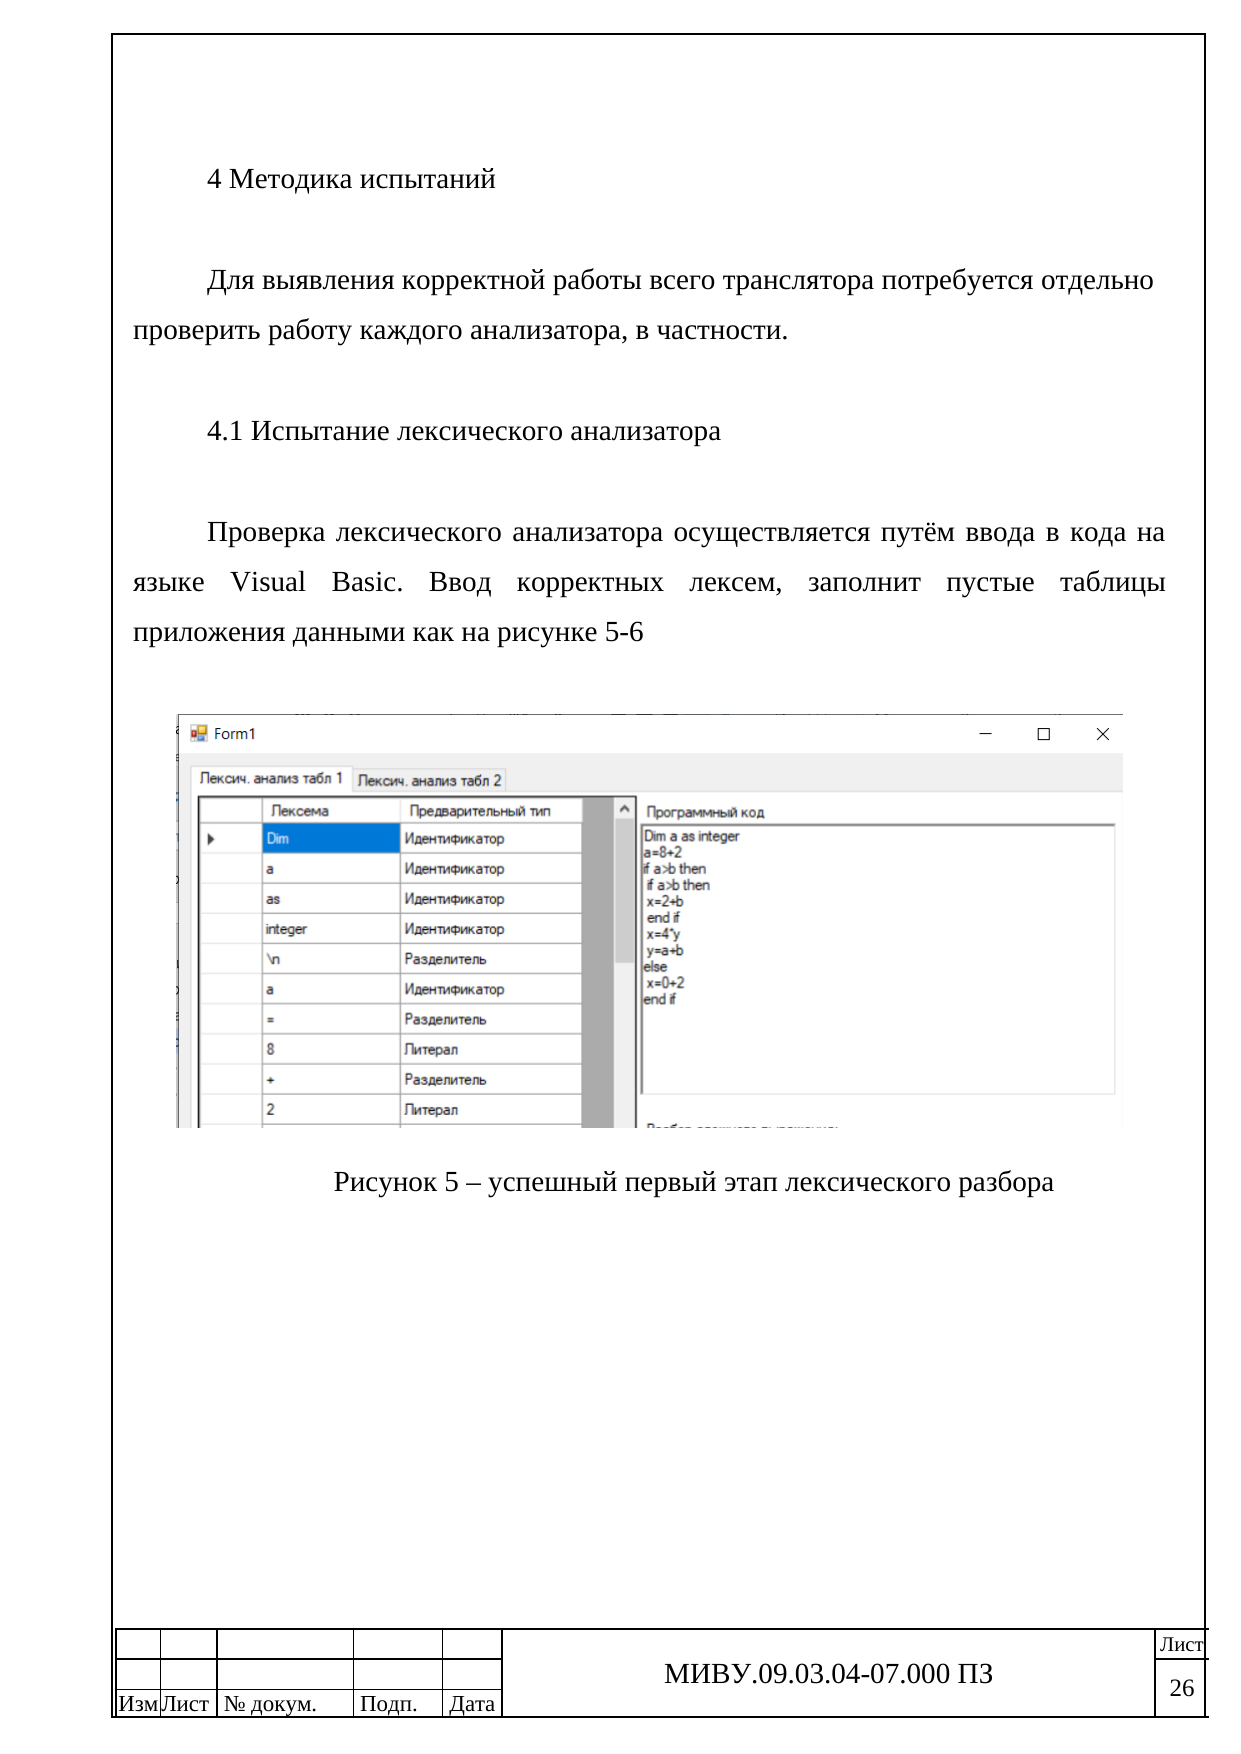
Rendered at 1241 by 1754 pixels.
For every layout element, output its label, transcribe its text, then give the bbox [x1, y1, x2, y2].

text Рисунок 5 – успешный первый этап лексического разбора [133, 1164, 1181, 1198]
text Проверка лексического анализатора осуществляется путём ввода в кода на языке Visual Basic. Ввод корректных лексем, заполнит пустые таблицы приложения данными как на рисунке 5-6 [133, 514, 1166, 648]
picture [176, 714, 1123, 1128]
text 4 Методика испытаний [133, 162, 1181, 195]
text 4.1 Испытание лексического анализатора [133, 413, 1166, 447]
text Для выявления корректной работы всего транслятора потребуется отдельно проверить работу каждого анализатора, в частности. [133, 262, 1166, 346]
